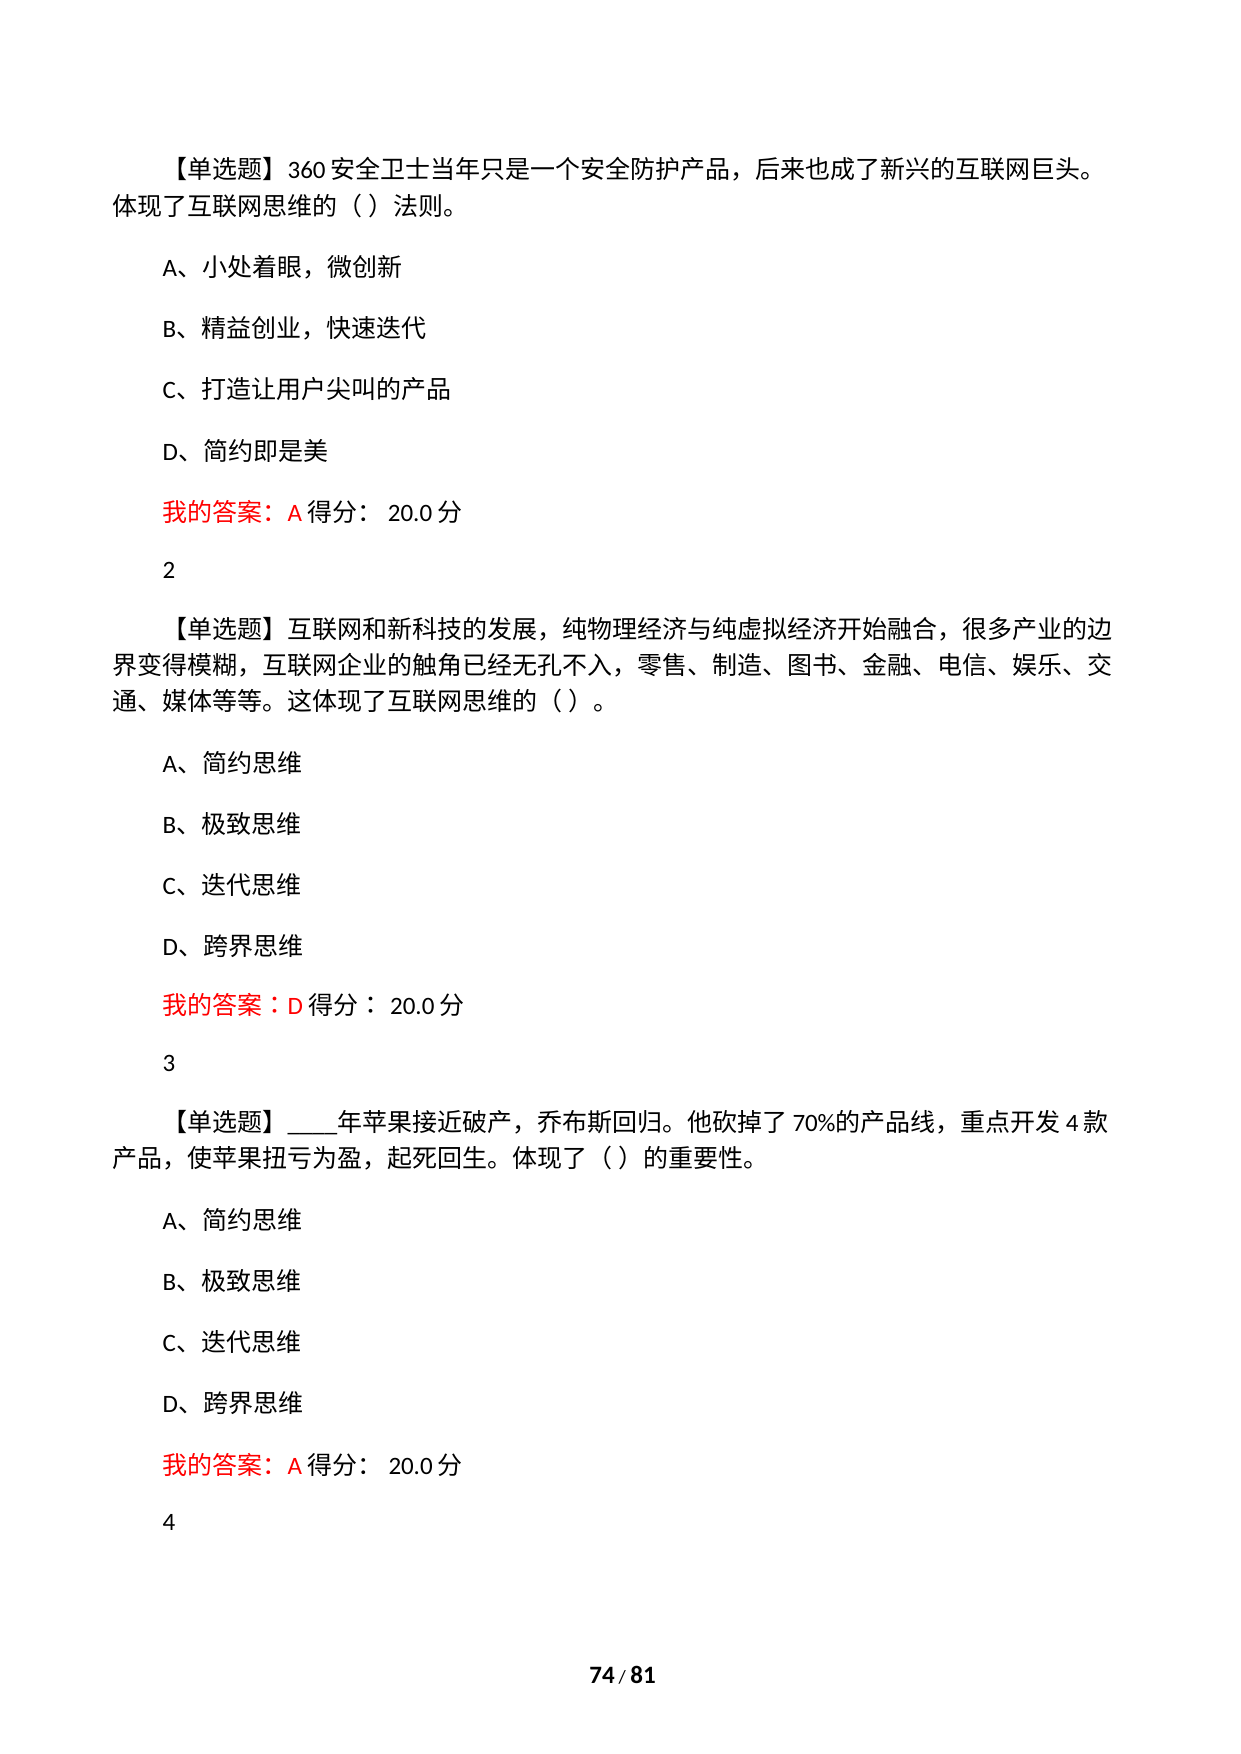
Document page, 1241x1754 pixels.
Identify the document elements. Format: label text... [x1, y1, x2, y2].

text 【单选题】____年苹果接近破产，乔布斯回归。他砍掉了70%的产品线，重点开发4款产品，使苹果扭亏为盈，起死回生。体现了（ ）的重要性。 [112, 1103, 1128, 1175]
text D、跨界思维 [112, 927, 1128, 963]
text D、简约即是美 [112, 431, 1128, 467]
text A、简约思维 [112, 1200, 1128, 1236]
text 我的答案：A 得分： 20.0分 [112, 1445, 1128, 1481]
text 3 [112, 1047, 1128, 1078]
text 4 [112, 1506, 1128, 1537]
text A、简约思维 [112, 743, 1128, 779]
text 我的答案：A得分： 20.0分 [112, 492, 1128, 529]
text D、跨界思维 [112, 1384, 1128, 1420]
text C、迭代思维 [112, 1323, 1128, 1359]
text B、极致思维 [112, 1261, 1128, 1298]
text 2 [112, 554, 1128, 584]
text 【单选题】360安全卫士当年只是一个安全防护产品，后来也成了新兴的互联网巨头。体现了互联网思维的（ ）法则。 [112, 150, 1128, 222]
text C、迭代思维 [112, 866, 1128, 902]
text 我的答案：D 得分： 20.0分 [112, 988, 1128, 1022]
text 【单选题】互联网和新科技的发展，纯物理经济与纯虚拟经济开始融合，很多产业的边界变得模糊，互联网企业的触角已经无孔不入，零售、制造、图书、金融、电信、娱乐、交通、媒体等等。这体现了互联网思维的（ ）。 [112, 609, 1128, 718]
text B、极致思维 [112, 804, 1128, 841]
text C、打造让用户尖叫的产品 [112, 370, 1128, 406]
text A、小处着眼，微创新 [112, 247, 1128, 284]
text B、精益创业，快速迭代 [112, 309, 1128, 345]
